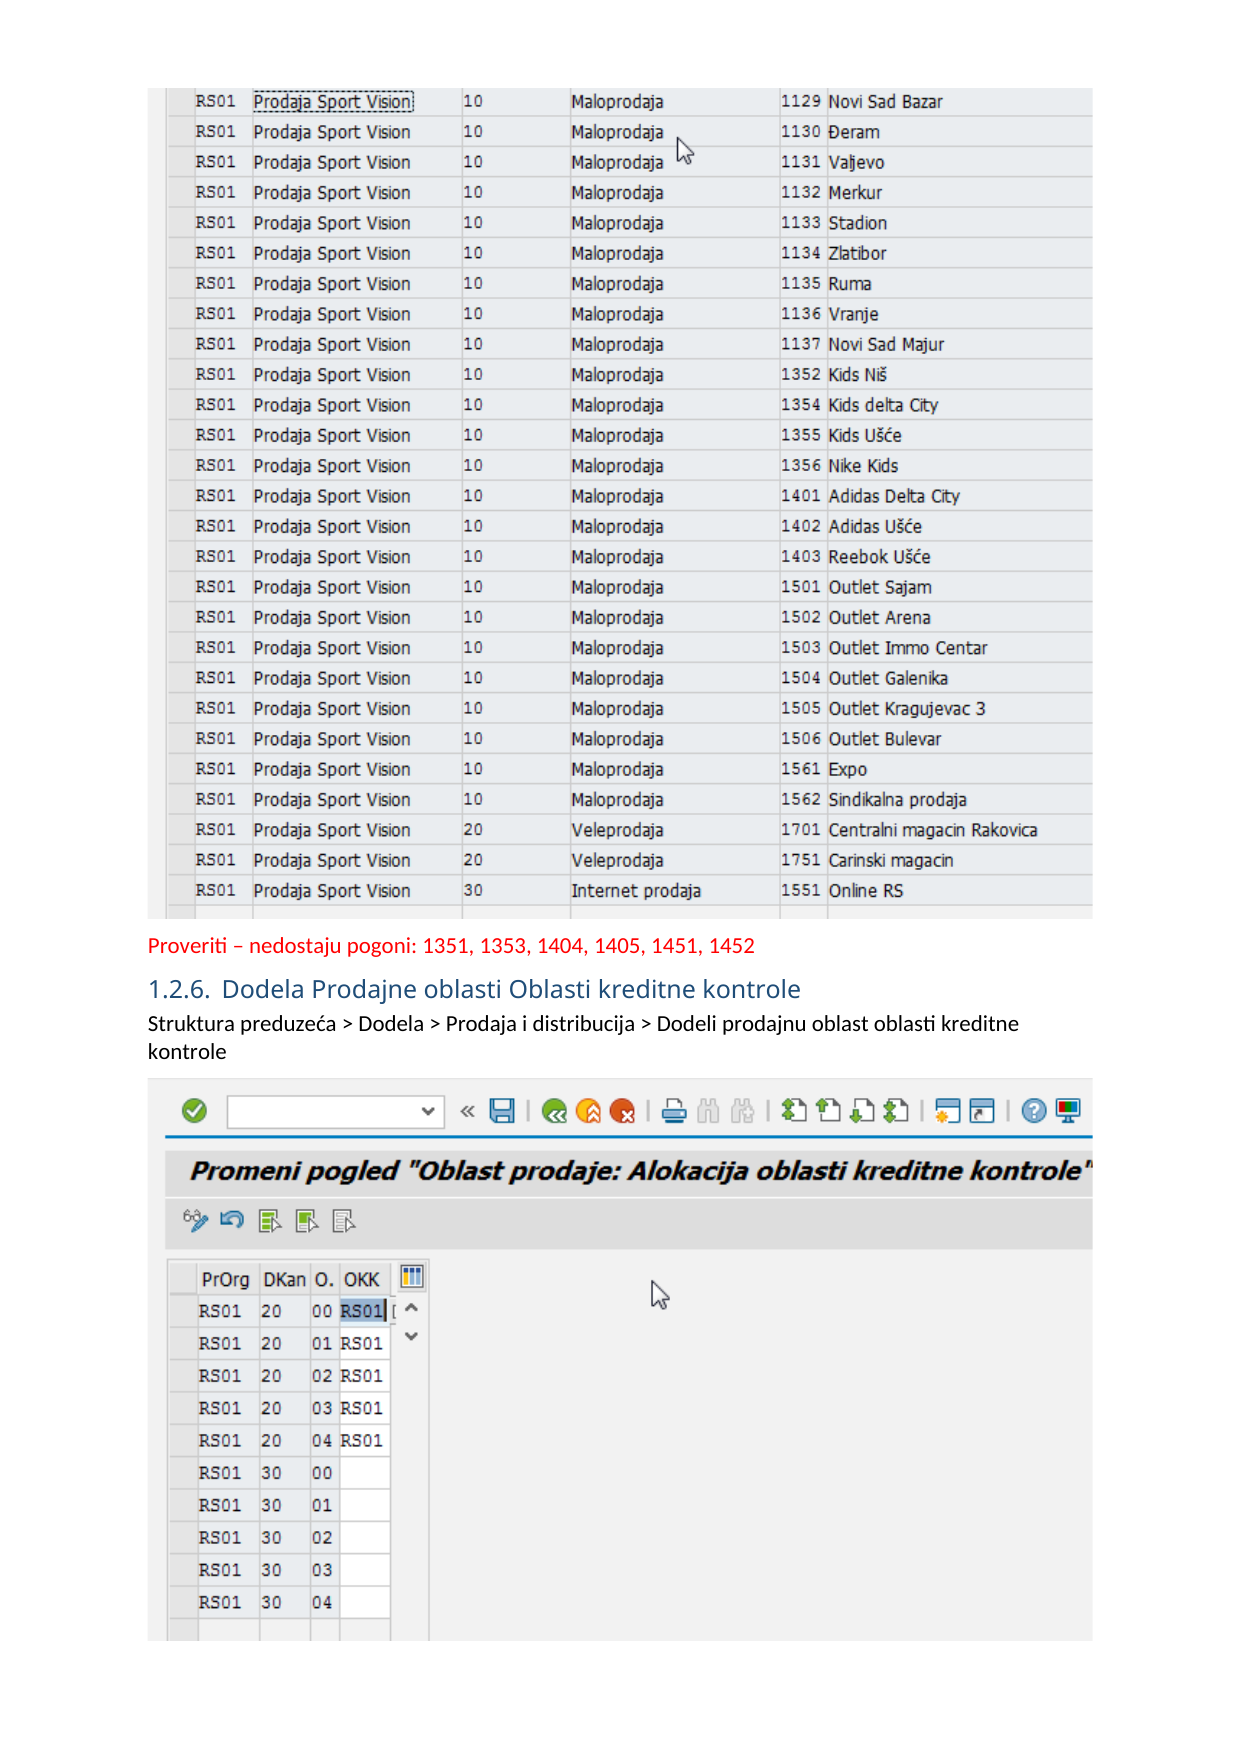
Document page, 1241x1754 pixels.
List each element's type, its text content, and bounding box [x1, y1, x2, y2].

text Proveriti – nedostaju pogoni: 1351, 1353, 1404, 1405, 1451, 1452 [148, 931, 1093, 959]
subtitle Dodela Prodajne oblasti Oblasti kreditne kontrole [148, 971, 1093, 1005]
picture [147, 88, 1093, 919]
picture [147, 1078, 1093, 1641]
text Struktura preduzeća > Dodela > Prodaja i distribucija > Dodeli prodajnu oblast oblasti kreditne kontrole [148, 1009, 1093, 1066]
